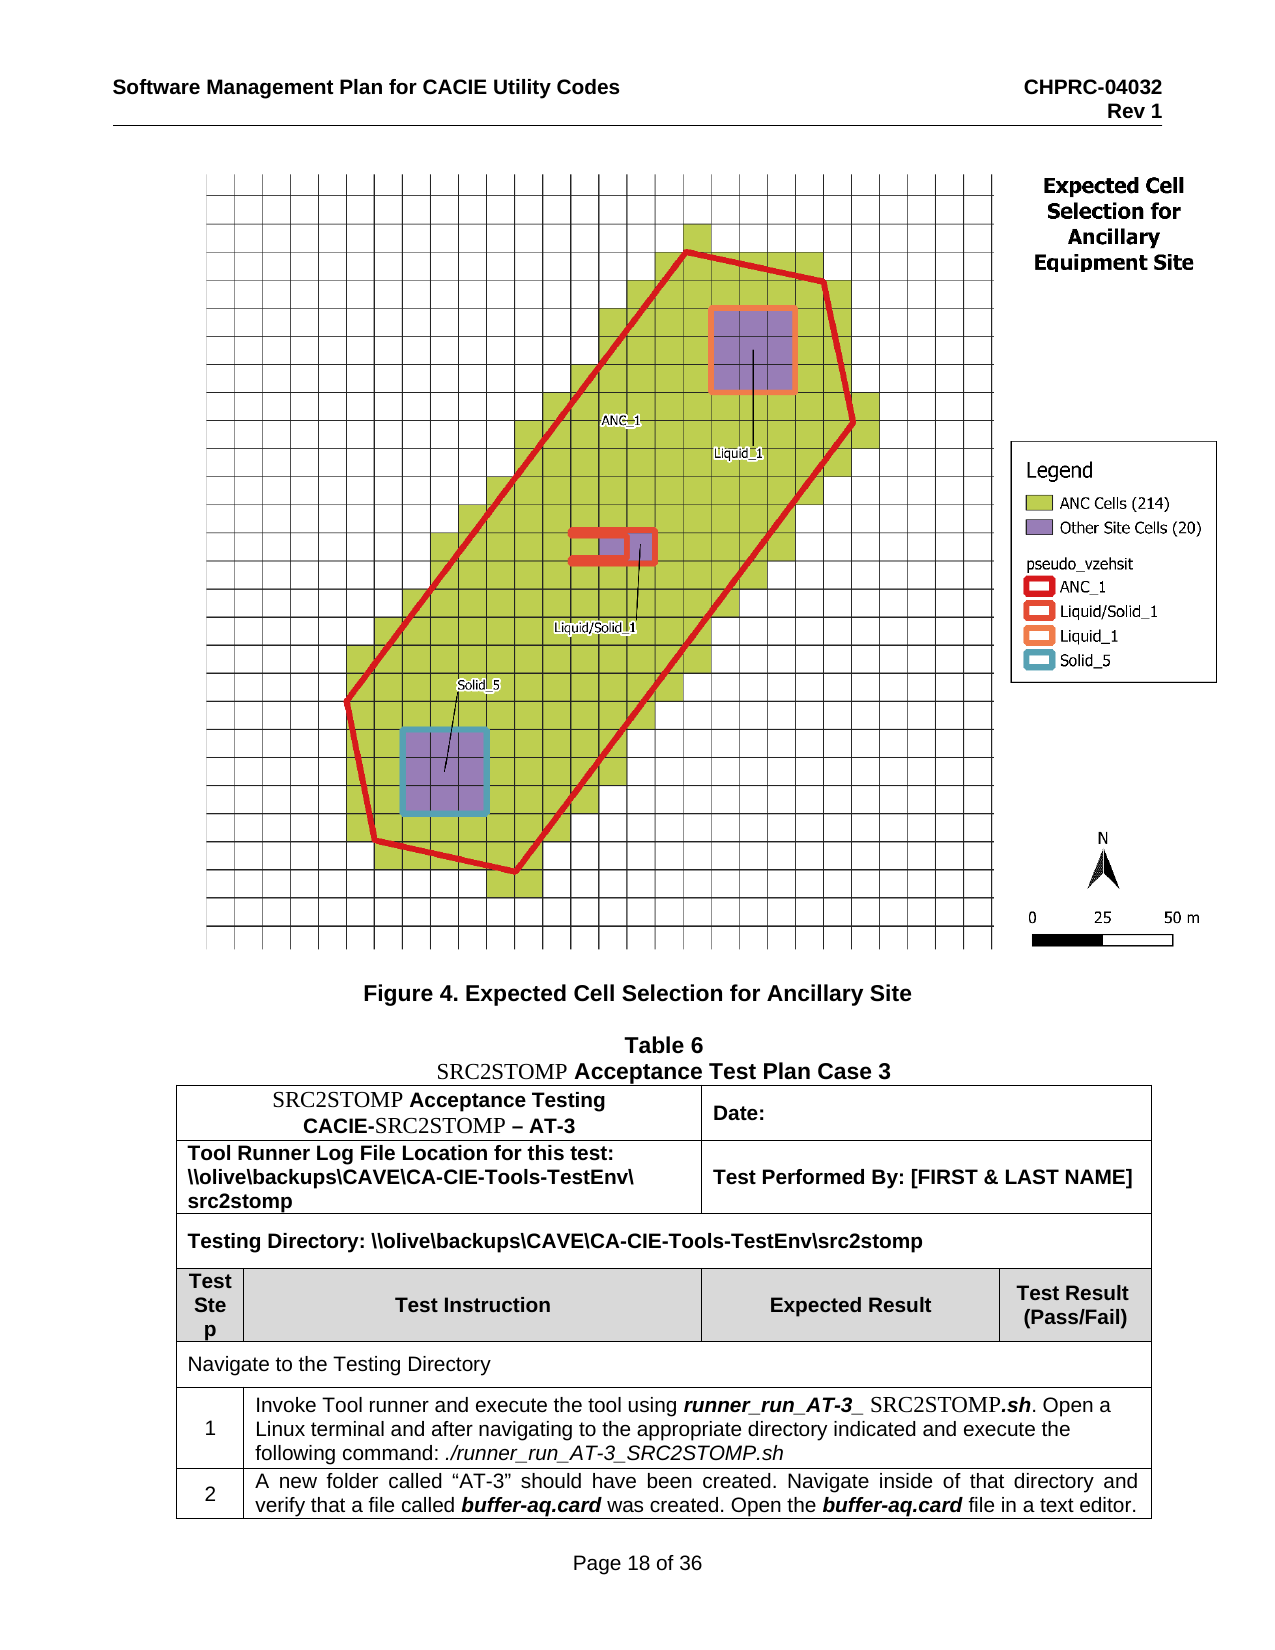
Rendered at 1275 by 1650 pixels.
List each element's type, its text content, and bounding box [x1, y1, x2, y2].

picture [187, 155, 1238, 968]
table_header Table 6 Acceptance Test Plan Case 3 [176, 1032, 1151, 1084]
table_cell A new folder called “AT-3” should have been created. Navigate inside of that directory and verify that a file called buffer-aq.card was created. Open the buffer-aq.card file in a text editor. [244, 1469, 1151, 1518]
table_cell Test Step [177, 1269, 243, 1341]
table_cell Navigate to the Testing Directory [177, 1342, 1151, 1387]
table_cell Tool Runner Log File Location for this test: \\olive\backups\CAVE\CA-CIE-Tools-TestEnv\src2stomp [177, 1141, 701, 1213]
table_cell Expected Result [702, 1269, 999, 1341]
table_cell Date: [702, 1086, 1151, 1140]
table_cell Acceptance Testing CACIE- – AT-3 [177, 1086, 701, 1140]
table_cell 1 [177, 1388, 243, 1468]
table_cell Testing Directory: \\olive\backups\CAVE\CA-CIE-Tools-TestEnv\src2stomp [177, 1214, 1151, 1268]
table_cell Test Instruction [244, 1269, 701, 1341]
table_cell Invoke Tool runner and execute the tool using runner_run_AT-3_ .sh. Open a Linux terminal and after navigating to the appropriate directory indicated and execute the following command: ./runner_run_AT-3_SRC2STOMP.sh [244, 1388, 1151, 1468]
text Figure 4. Expected Cell Selection for Ancillary Site [112, 980, 1162, 1006]
table_cell 2 [177, 1469, 243, 1518]
table_cell Test Result (Pass/Fail) [1000, 1269, 1151, 1341]
table_cell Test Performed By: [FIRST & LAST NAME] [702, 1141, 1151, 1213]
